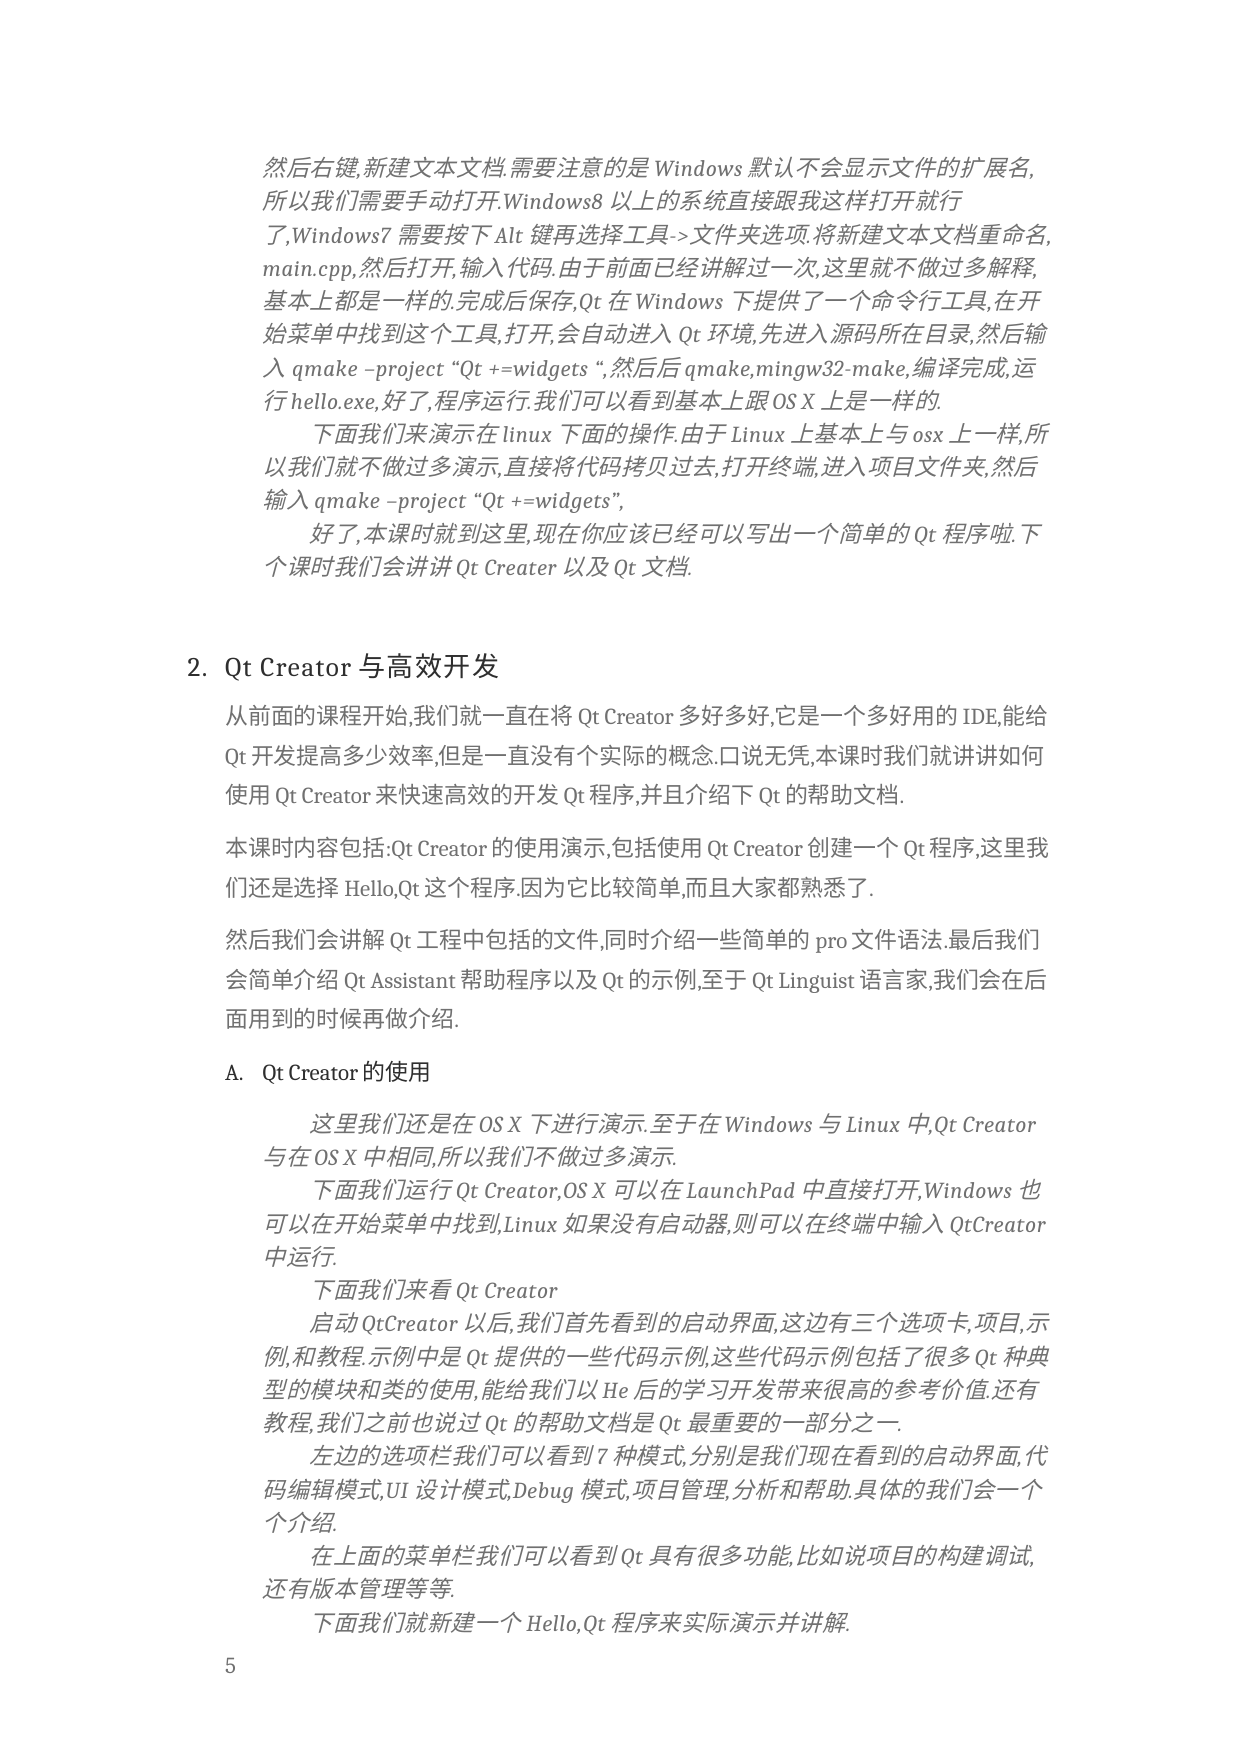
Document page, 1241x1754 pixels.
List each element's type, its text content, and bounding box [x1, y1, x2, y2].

text 然后我们会讲解Qt 工程中包括的文件,同时介绍一些简单的pro文件语法.最后我们会简单介绍Qt Assistant帮助程序以及Qt的示例,至于Qt Linguist语言家,我们会在后面用到的时候再做介绍. [225, 922, 1053, 1034]
subtitle Qt Creator的使用 [225, 1054, 1053, 1087]
subtitle 启动QtCreator以后,我们首先看到的启动界面,这边有三个选项卡,项目,示例,和教程.示例中是Qt提供的一些代码示例,这些代码示例包括了很多Qt种典型的模块和类的使用,能给我们以He后的学习开发带来很高的参考价值.还有教程,我们之前也说过Qt的帮助文档是Qt最重要的一部分之一. [262, 1305, 1053, 1438]
subtitle 好了,本课时就到这里,现在你应该已经可以写出一个简单的Qt程序啦.下个课时我们会讲讲Qt Creater以及Qt文档. [262, 516, 1053, 582]
subtitle 这里我们还是在OS X下进行演示.至于在Windows与Linux中,Qt Creator与在OS X中相同,所以我们不做过多演示. [262, 1106, 1053, 1172]
subtitle 下面我们来演示在linux下面的操作.由于Linux上基本上与osx上一样,所以我们就不做过多演示,直接将代码拷贝过去,打开终端,进入项目文件夹,然后输入qmake –project “Qt +=widgets”, [262, 416, 1053, 516]
text 本课时内容包括:Qt Creator的使用演示,包括使用Qt Creator创建一个Qt程序,这里我们还是选择Hello,Qt这个程序.因为它比较简单,而且大家都熟悉了. [225, 830, 1053, 903]
subtitle 在上面的菜单栏我们可以看到Qt具有很多功能,比如说项目的构建调试,还有版本管理等等. [262, 1538, 1053, 1604]
subtitle 左边的选项栏我们可以看到7种模式,分别是我们现在看到的启动界面,代码编辑模式,UI设计模式,Debug模式,项目管理,分析和帮助.具体的我们会一个个介绍. [262, 1438, 1053, 1538]
text 从前面的课程开始,我们就一直在将Qt Creator多好多好,它是一个多好用的IDE,能给Qt开发提高多少效率,但是一直没有个实际的概念.口说无凭,本课时我们就讲讲如何使用Qt Creator来快速高效的开发Qt程序,并且介绍下Qt的帮助文档. [225, 698, 1053, 811]
subtitle 下面我们就新建一个Hello,Qt程序来实际演示并讲解. [262, 1604, 1053, 1638]
subtitle 下面我们运行Qt Creator,OS X可以在LaunchPad中直接打开,Windows也可以在开始菜单中找到,Linux如果没有启动器,则可以在终端中输入QtCreator中运行. [262, 1172, 1053, 1272]
subtitle 下面我们来看Qt Creator [262, 1272, 1053, 1305]
subtitle Qt Creator与高效开发 [187, 644, 1053, 684]
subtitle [262, 150, 1053, 416]
